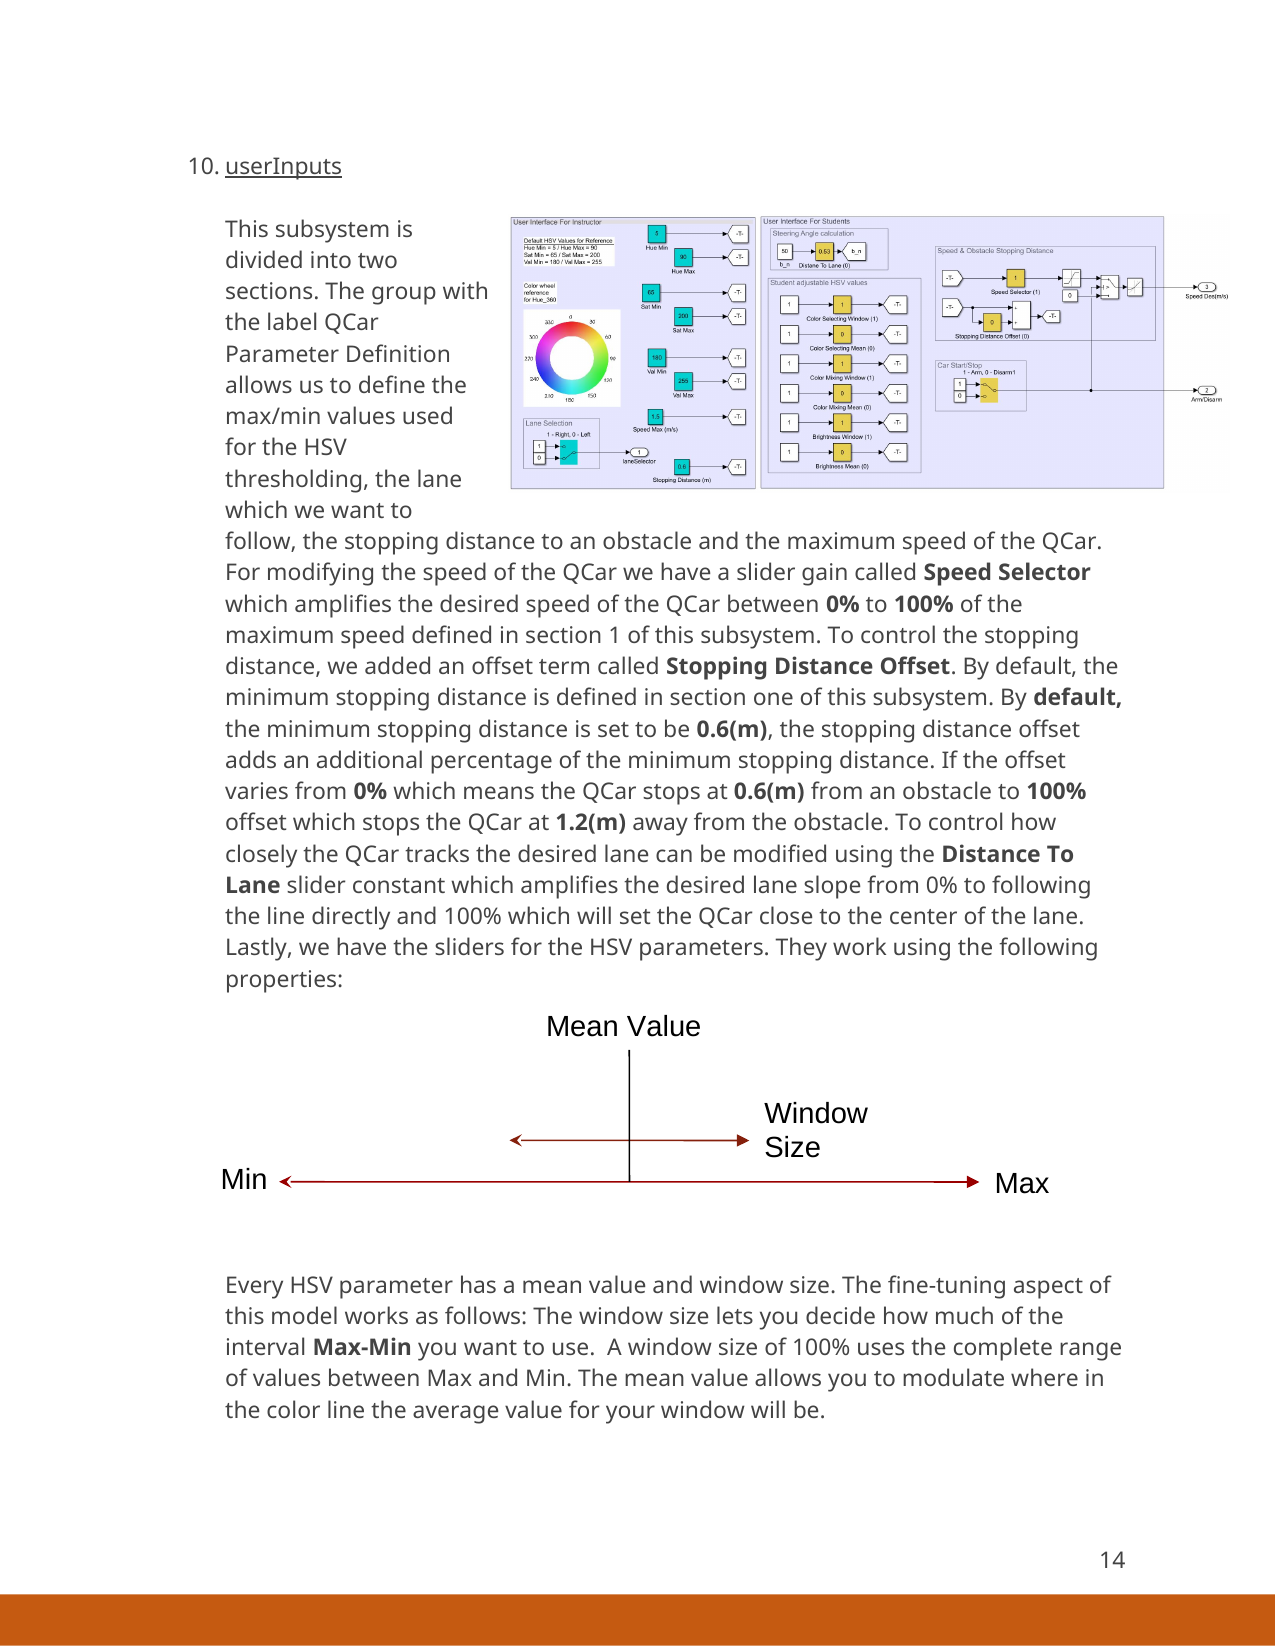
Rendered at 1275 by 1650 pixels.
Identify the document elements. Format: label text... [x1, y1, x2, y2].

picture [507, 214, 1230, 493]
text Every HSV parameter has a mean value and window size. The fine-tuning aspect of this model works as follows: The window size lets you decide how much of the interval Max-Min you want to use. A window size of 100% uses the complete range of values between Max and Min. The mean value allows you to modulate where in the color line the average value for your window will be. [225, 1268, 1125, 1425]
text This subsystem is divided into two sections. The group with the label QCar Parameter Definition allows us to define the max/min values used for the HSV thresholding, the lane which we want to follow, the stopping distance to an obstacle and the maximum speed of the QCar. For modifying the speed of the QCar we have a slider gain called Speed Selector which amplifies the desired speed of the QCar between 0% to 100% of the maximum speed defined in section 1 of this subsystem. To control the stopping distance, we added an offset term called Stopping Distance Offset. By default, the minimum stopping distance is defined in section one of this subsystem. By default, the minimum stopping distance is set to be 0.6(m), the stopping distance offset adds an additional percentage of the minimum stopping distance. If the offset varies from 0% which means the QCar stops at 0.6(m) from an obstacle to 100% offset which stops the QCar at 1.2(m) away from the obstacle. To control how closely the QCar tracks the desired lane can be modified using the Distance To Lane slider constant which amplifies the desired lane slope from 0% to following the line directly and 100% which will set the QCar close to the center of the lane. Lastly, we have the sliders for the HSV parameters. They work using the following properties: [225, 212, 1125, 994]
list userInputs [187, 150, 1125, 181]
